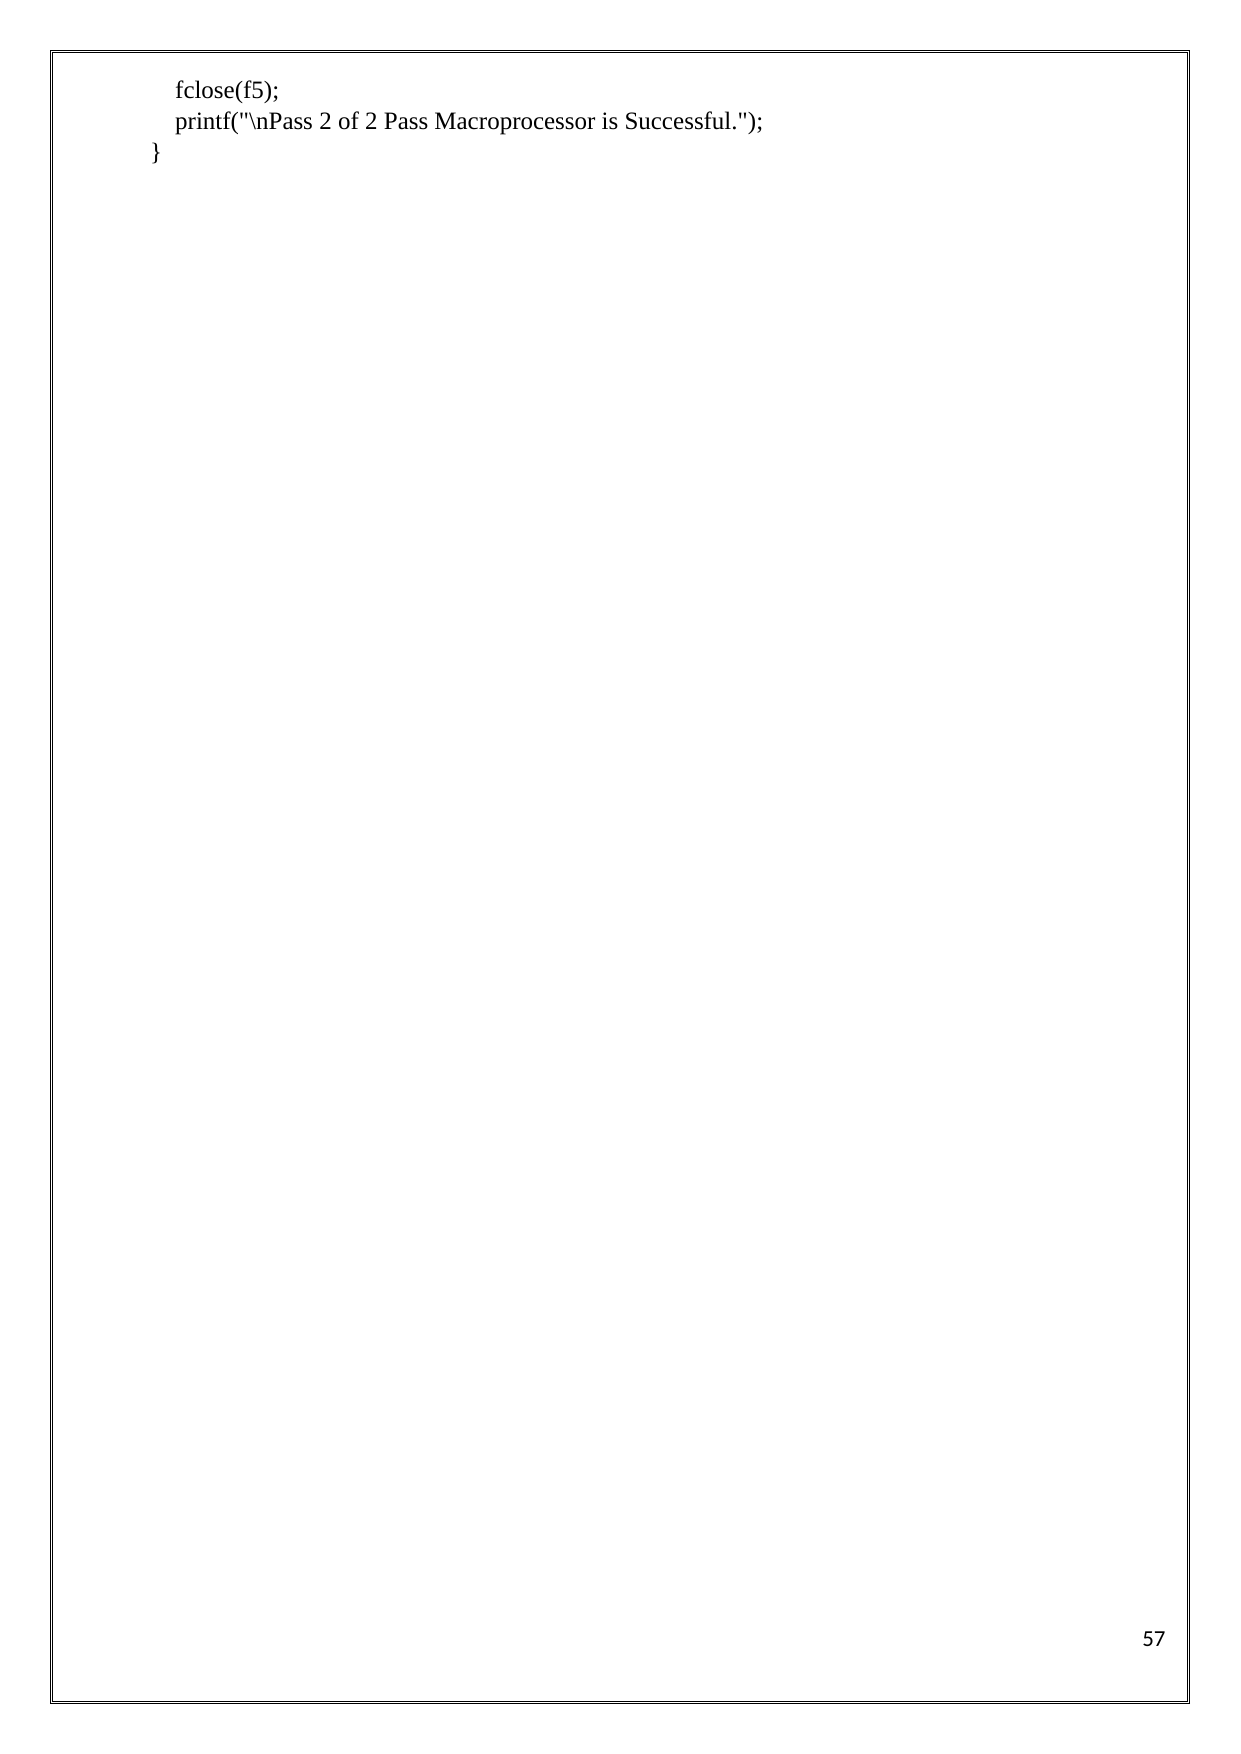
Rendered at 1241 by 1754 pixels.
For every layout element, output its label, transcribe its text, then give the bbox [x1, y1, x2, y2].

list } [150, 137, 1165, 166]
list fclose(f5); [150, 75, 1165, 104]
list printf("\nPass 2 of 2 Pass Macroprocessor is Successful."); [150, 106, 1165, 135]
